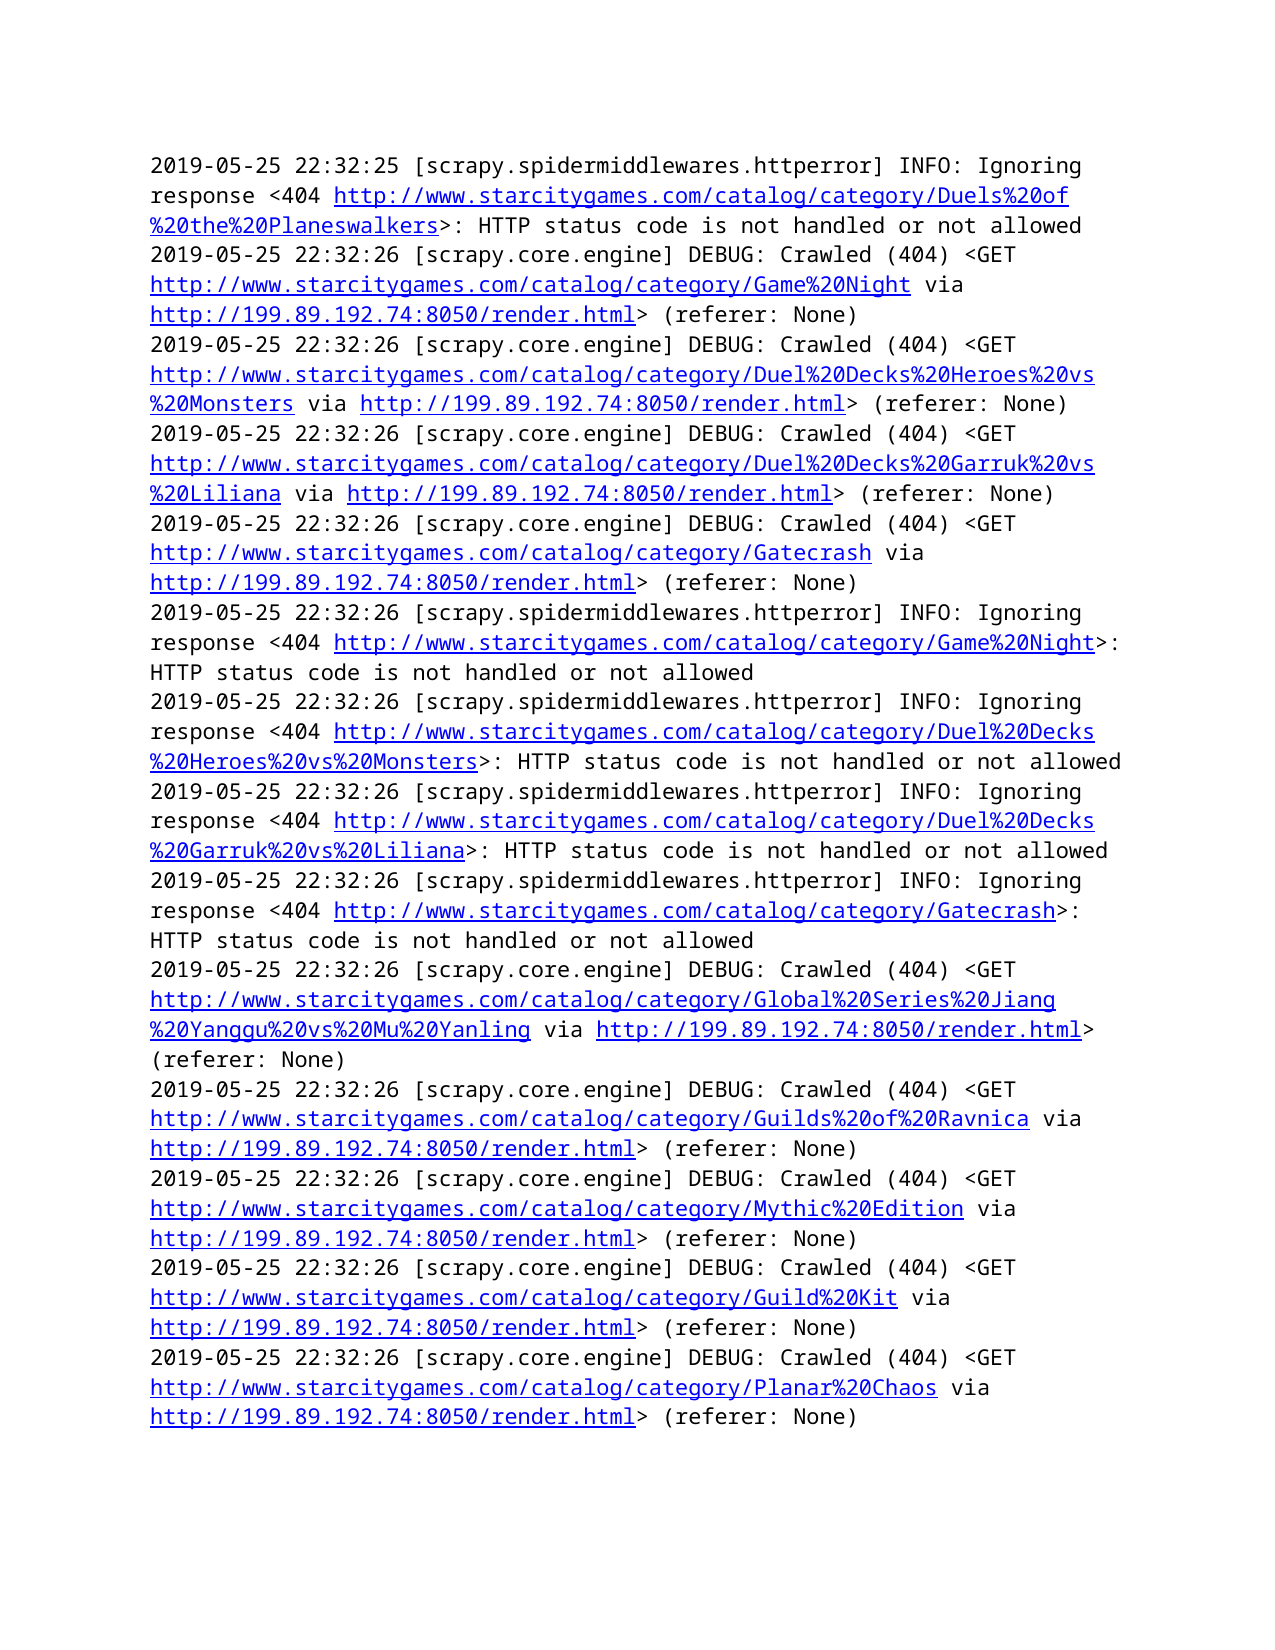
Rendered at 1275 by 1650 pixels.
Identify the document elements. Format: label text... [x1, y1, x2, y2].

text 2019-05-25 22:32:26 [scrapy.core.engine] DEBUG: Crawled (404) <GET http://www.starcitygames.com/catalog/category/Game%20Night via http://199.89.192.74:8050/render.html> (referer: None) [150, 239, 1125, 329]
text 2019-05-25 22:32:26 [scrapy.spidermiddlewares.httperror] INFO: Ignoring response <404 http://www.starcitygames.com/catalog/category/Duel%20Decks%20Heroes%20vs%20Monsters>: HTTP status code is not handled or not allowed [150, 686, 1125, 776]
text 2019-05-25 22:32:26 [scrapy.core.engine] DEBUG: Crawled (404) <GET http://www.starcitygames.com/catalog/category/Guilds%20of%20Ravnica via http://199.89.192.74:8050/render.html> (referer: None) [150, 1073, 1125, 1163]
text 2019-05-25 22:32:26 [scrapy.core.engine] DEBUG: Crawled (404) <GET http://www.starcitygames.com/catalog/category/Duel%20Decks%20Heroes%20vs%20Monsters via http://199.89.192.74:8050/render.html> (referer: None) [150, 329, 1125, 418]
text 2019-05-25 22:32:26 [scrapy.spidermiddlewares.httperror] INFO: Ignoring response <404 http://www.starcitygames.com/catalog/category/Gatecrash>: HTTP status code is not handled or not allowed [150, 865, 1125, 954]
text 2019-05-25 22:32:26 [scrapy.core.engine] DEBUG: Crawled (404) <GET http://www.starcitygames.com/catalog/category/Mythic%20Edition via http://199.89.192.74:8050/render.html> (referer: None) [150, 1163, 1125, 1252]
text 2019-05-25 22:32:26 [scrapy.core.engine] DEBUG: Crawled (404) <GET http://www.starcitygames.com/catalog/category/Global%20Series%20Jiang%20Yanggu%20vs%20Mu%20Yanling via http://199.89.192.74:8050/render.html> (referer: None) [150, 954, 1125, 1073]
text 2019-05-25 22:32:26 [scrapy.spidermiddlewares.httperror] INFO: Ignoring response <404 http://www.starcitygames.com/catalog/category/Duel%20Decks%20Garruk%20vs%20Liliana>: HTTP status code is not handled or not allowed [150, 776, 1125, 865]
text 2019-05-25 22:32:25 [scrapy.spidermiddlewares.httperror] INFO: Ignoring response <404 http://www.starcitygames.com/catalog/category/Duels%20of%20the%20Planeswalkers>: HTTP status code is not handled or not allowed [150, 150, 1125, 239]
text 2019-05-25 22:32:26 [scrapy.core.engine] DEBUG: Crawled (404) <GET http://www.starcitygames.com/catalog/category/Duel%20Decks%20Garruk%20vs%20Liliana via http://199.89.192.74:8050/render.html> (referer: None) [150, 418, 1125, 507]
text 2019-05-25 22:32:26 [scrapy.core.engine] DEBUG: Crawled (404) <GET http://www.starcitygames.com/catalog/category/Guild%20Kit via http://199.89.192.74:8050/render.html> (referer: None) [150, 1252, 1125, 1342]
text 2019-05-25 22:32:26 [scrapy.core.engine] DEBUG: Crawled (404) <GET http://www.starcitygames.com/catalog/category/Planar%20Chaos via http://199.89.192.74:8050/render.html> (referer: None) [150, 1342, 1125, 1431]
text 2019-05-25 22:32:26 [scrapy.core.engine] DEBUG: Crawled (404) <GET http://www.starcitygames.com/catalog/category/Gatecrash via http://199.89.192.74:8050/render.html> (referer: None) [150, 507, 1125, 597]
text 2019-05-25 22:32:26 [scrapy.spidermiddlewares.httperror] INFO: Ignoring response <404 http://www.starcitygames.com/catalog/category/Game%20Night>: HTTP status code is not handled or not allowed [150, 597, 1125, 686]
